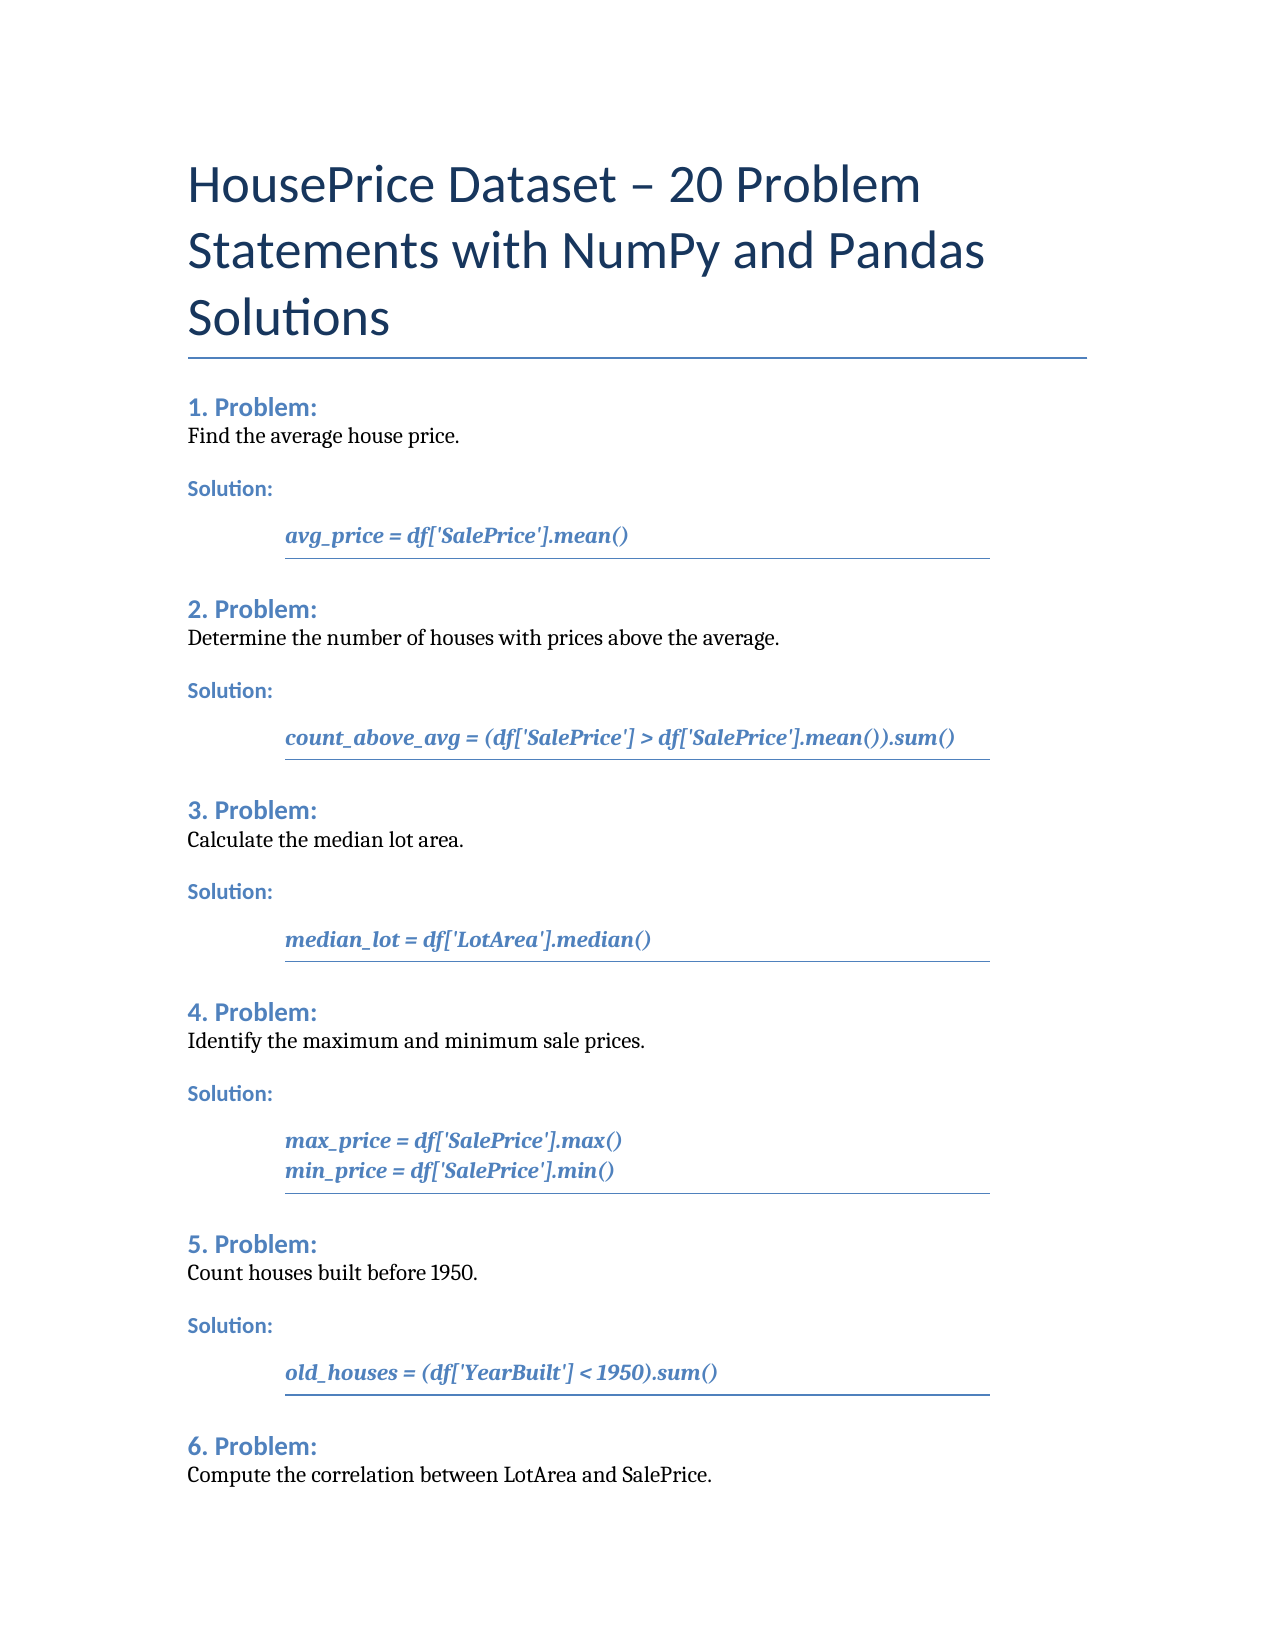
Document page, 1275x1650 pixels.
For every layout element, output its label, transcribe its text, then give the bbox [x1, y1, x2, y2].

subtitle 2. Problem: [187, 592, 1087, 625]
subtitle Solution: [187, 474, 1087, 502]
text old_houses = (df['YearBuilt'] < 1950).sum() [285, 1360, 990, 1394]
subtitle Solution: [187, 1311, 1087, 1339]
subtitle Solution: [187, 676, 1087, 704]
title HousePrice Dataset – 20 Problem Statements with NumPy and Pandas Solutions [187, 150, 1087, 359]
text Identify the maximum and minimum sale prices. [187, 1028, 1087, 1054]
text Find the average house price. [187, 423, 1087, 449]
text count_above_avg = (df['SalePrice'] > df['SalePrice'].mean()).sum() [285, 725, 990, 759]
subtitle 3. Problem: [187, 793, 1087, 826]
text Compute the correlation between LotArea and SalePrice. [187, 1462, 1087, 1488]
subtitle 1. Problem: [187, 390, 1087, 423]
subtitle Solution: [187, 877, 1087, 906]
text Determine the number of houses with prices above the average. [187, 625, 1087, 651]
text max_price = df['SalePrice'].max() min_price = df['SalePrice'].min() [285, 1128, 990, 1193]
text median_lot = df['LotArea'].median() [285, 926, 990, 961]
subtitle 5. Problem: [187, 1227, 1087, 1260]
subtitle Solution: [187, 1079, 1087, 1107]
subtitle 4. Problem: [187, 995, 1087, 1028]
text avg_price = df['SalePrice'].mean() [285, 523, 990, 558]
text Count houses built before 1950. [187, 1260, 1087, 1286]
subtitle 6. Problem: [187, 1429, 1087, 1462]
text Calculate the median lot area. [187, 826, 1087, 853]
